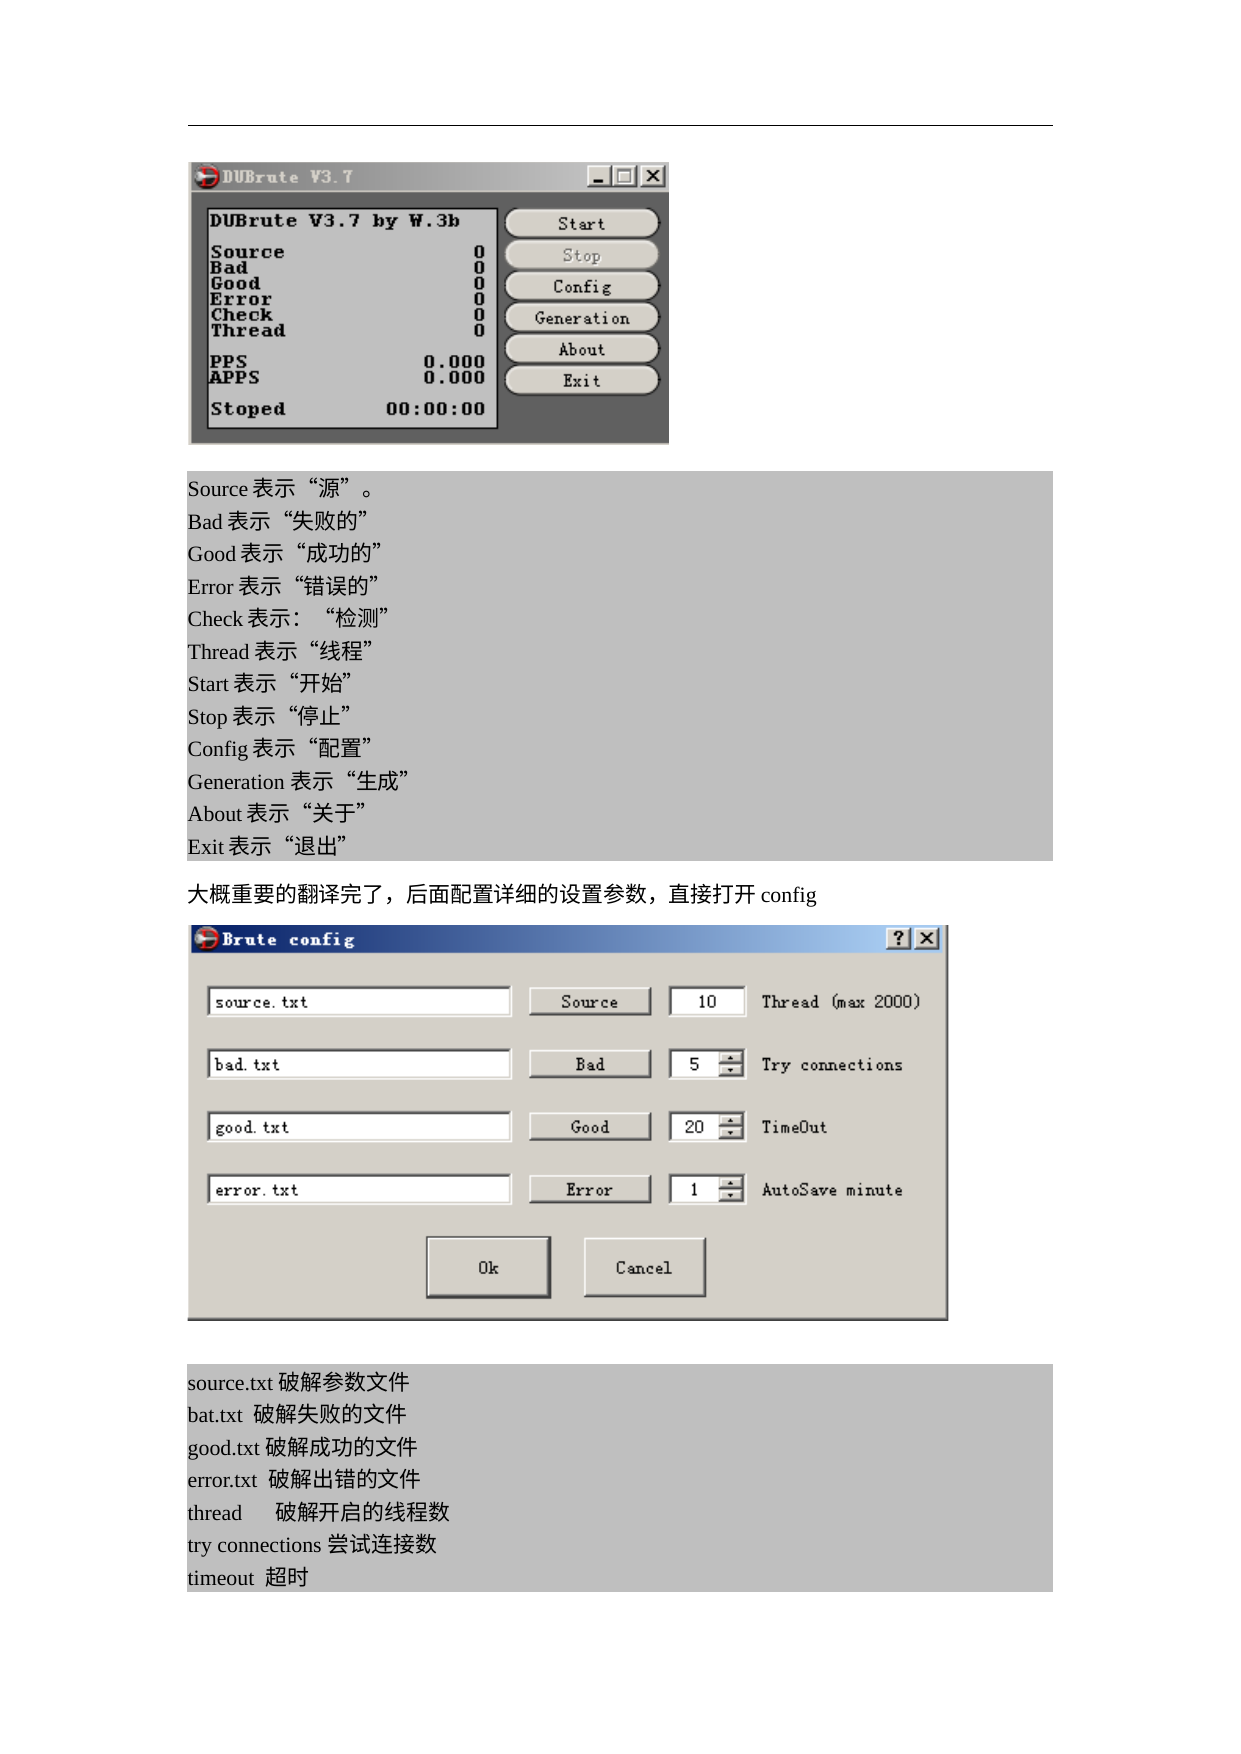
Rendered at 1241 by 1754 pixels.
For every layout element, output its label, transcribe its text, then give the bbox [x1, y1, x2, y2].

text thread 破解开启的线程数 [187, 1494, 1053, 1527]
text Generation 表示“生成” [187, 763, 1053, 796]
text Config表示“配置” [187, 731, 1053, 763]
picture [187, 162, 669, 445]
text Start表示“开始” [187, 666, 1053, 698]
text good.txt 破解成功的文件 [187, 1429, 1053, 1462]
text 大概重要的翻译完了，后面配置详细的设置参数，直接打开config [187, 877, 1053, 909]
text Check表示：“检测” [187, 601, 1053, 633]
text source.txt 破解参数文件 [187, 1364, 1053, 1397]
text Good表示“成功的” [187, 536, 1053, 568]
picture [187, 925, 949, 1321]
text timeout 超时 [187, 1559, 1053, 1592]
text Source表示“源”。 [187, 471, 1053, 503]
text error.txt 破解出错的文件 [187, 1462, 1053, 1494]
text Thread表示“线程” [187, 633, 1053, 666]
text Exit表示“退出” [187, 828, 1053, 861]
text try connections 尝试连接数 [187, 1527, 1053, 1559]
text Stop表示“停止” [187, 698, 1053, 731]
text bat.txt 破解失败的文件 [187, 1397, 1053, 1429]
text Bad表示“失败的” [187, 503, 1053, 536]
text Error表示“错误的” [187, 568, 1053, 601]
text About表示“关于” [187, 796, 1053, 828]
